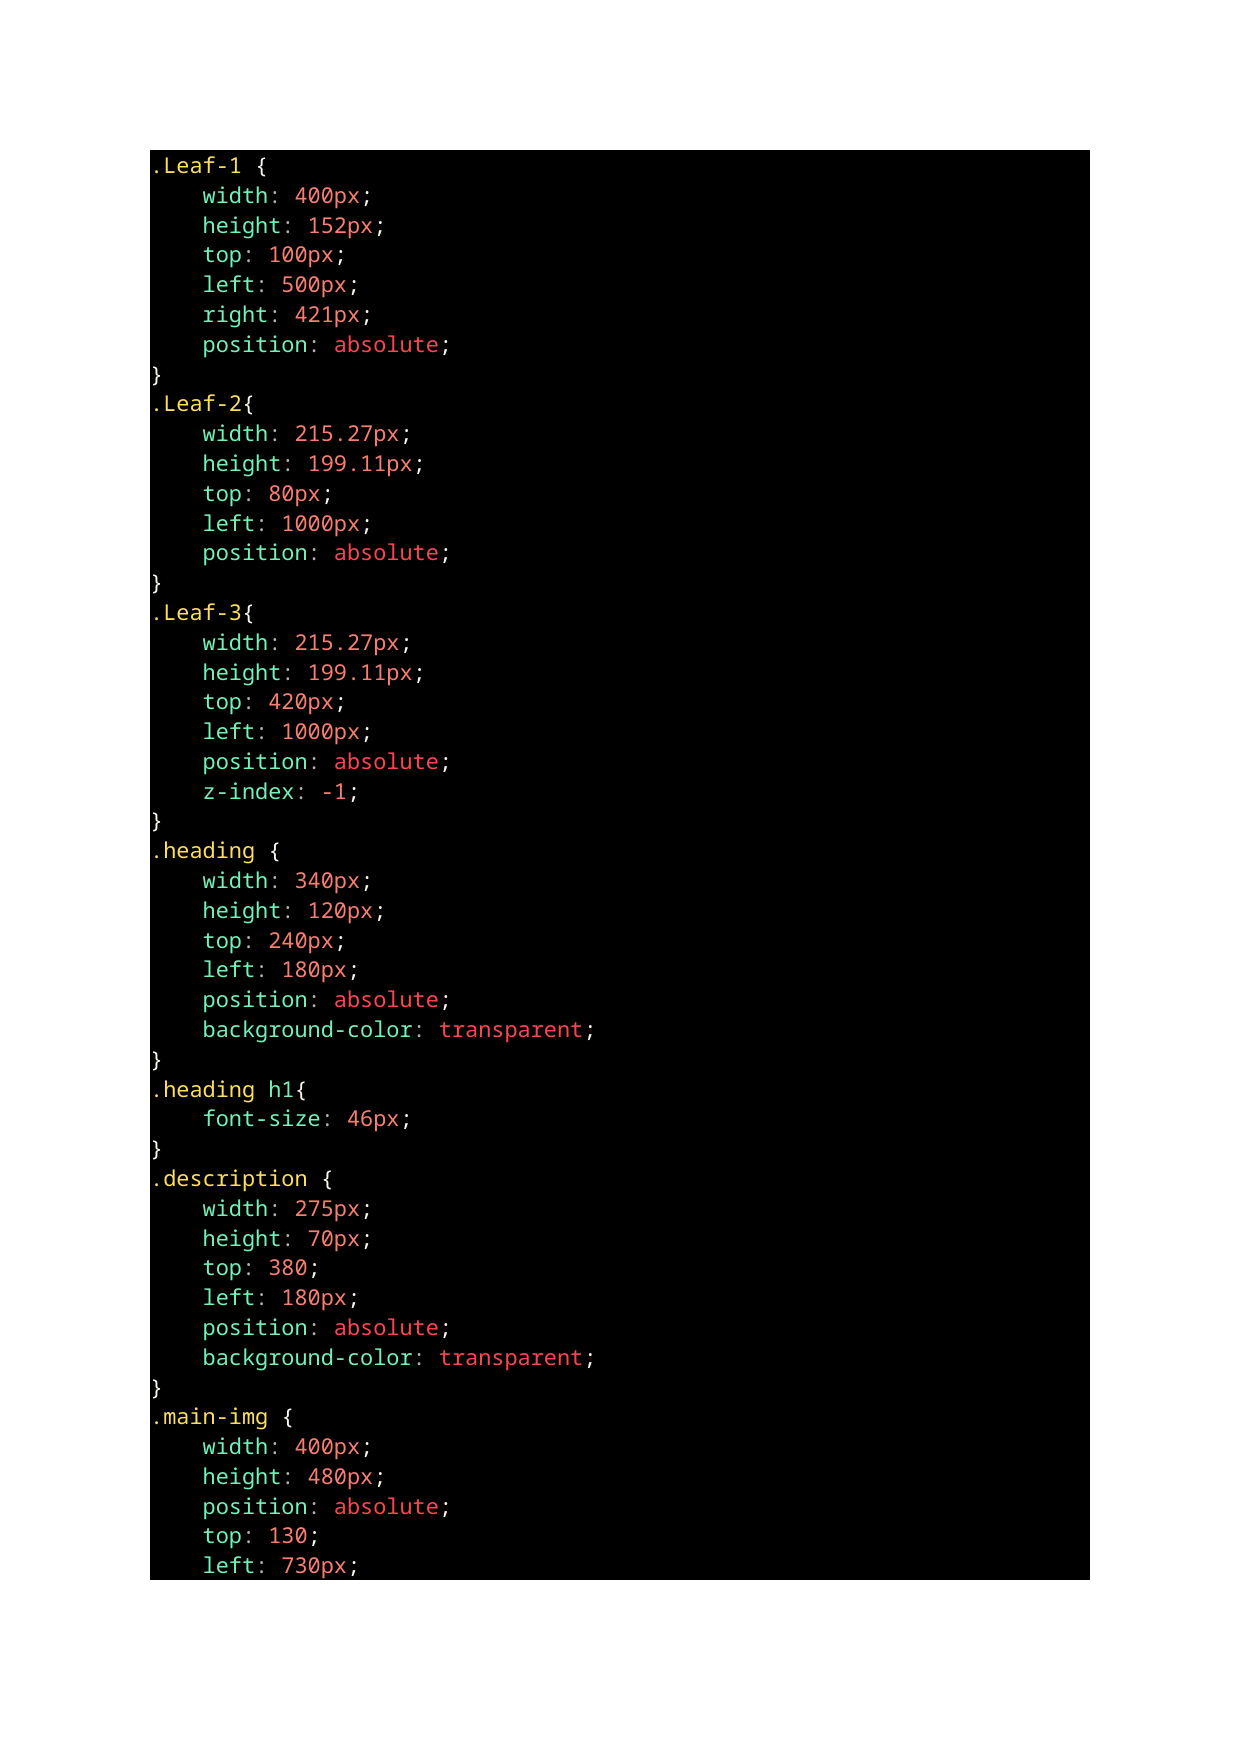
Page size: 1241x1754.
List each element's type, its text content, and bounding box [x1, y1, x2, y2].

text width: 275px; [150, 1193, 1090, 1222]
text position: absolute; [150, 746, 1090, 776]
text } [150, 567, 1090, 597]
text position: absolute; [150, 537, 1090, 567]
text left: 730px; [150, 1550, 1090, 1580]
text position: absolute; [150, 329, 1090, 358]
text z-index: -1; [150, 776, 1090, 805]
text width: 340px; [150, 865, 1090, 895]
text width: 215.27px; [150, 627, 1090, 656]
text left: 500px; [150, 269, 1090, 299]
text .Leaf-1 { [150, 150, 1090, 180]
text } [150, 1371, 1090, 1401]
text height: 199.11px; [150, 448, 1090, 478]
text left: 1000px; [150, 507, 1090, 537]
text position: absolute; [150, 1491, 1090, 1520]
text .Leaf-2{ [150, 388, 1090, 418]
text top: 100px; [150, 239, 1090, 269]
text left: 180px; [150, 1282, 1090, 1312]
text top: 130; [150, 1520, 1090, 1550]
text background-color: transparent; [150, 1342, 1090, 1371]
text top: 380; [150, 1252, 1090, 1282]
text width: 400px; [150, 180, 1090, 209]
text left: 180px; [150, 954, 1090, 984]
text top: 80px; [150, 478, 1090, 507]
text left: 1000px; [150, 716, 1090, 746]
text height: 70px; [150, 1222, 1090, 1252]
text } [150, 358, 1090, 388]
text top: 420px; [150, 686, 1090, 716]
text .Leaf-3{ [150, 597, 1090, 627]
text } [150, 1133, 1090, 1163]
text .heading { [150, 835, 1090, 865]
text right: 421px; [150, 299, 1090, 329]
text position: absolute; [150, 1312, 1090, 1342]
text .description { [150, 1163, 1090, 1193]
text height: 199.11px; [150, 656, 1090, 686]
text background-color: transparent; [150, 1014, 1090, 1044]
text height: 480px; [150, 1461, 1090, 1491]
text width: 215.27px; [150, 418, 1090, 448]
text height: 152px; [150, 209, 1090, 239]
text } [150, 805, 1090, 835]
text width: 400px; [150, 1431, 1090, 1461]
text } [150, 1044, 1090, 1073]
text height: 120px; [150, 895, 1090, 924]
text font-size: 46px; [150, 1103, 1090, 1133]
text position: absolute; [150, 984, 1090, 1014]
text .main-img { [150, 1401, 1090, 1431]
text top: 240px; [150, 924, 1090, 954]
text .heading h1{ [150, 1073, 1090, 1103]
